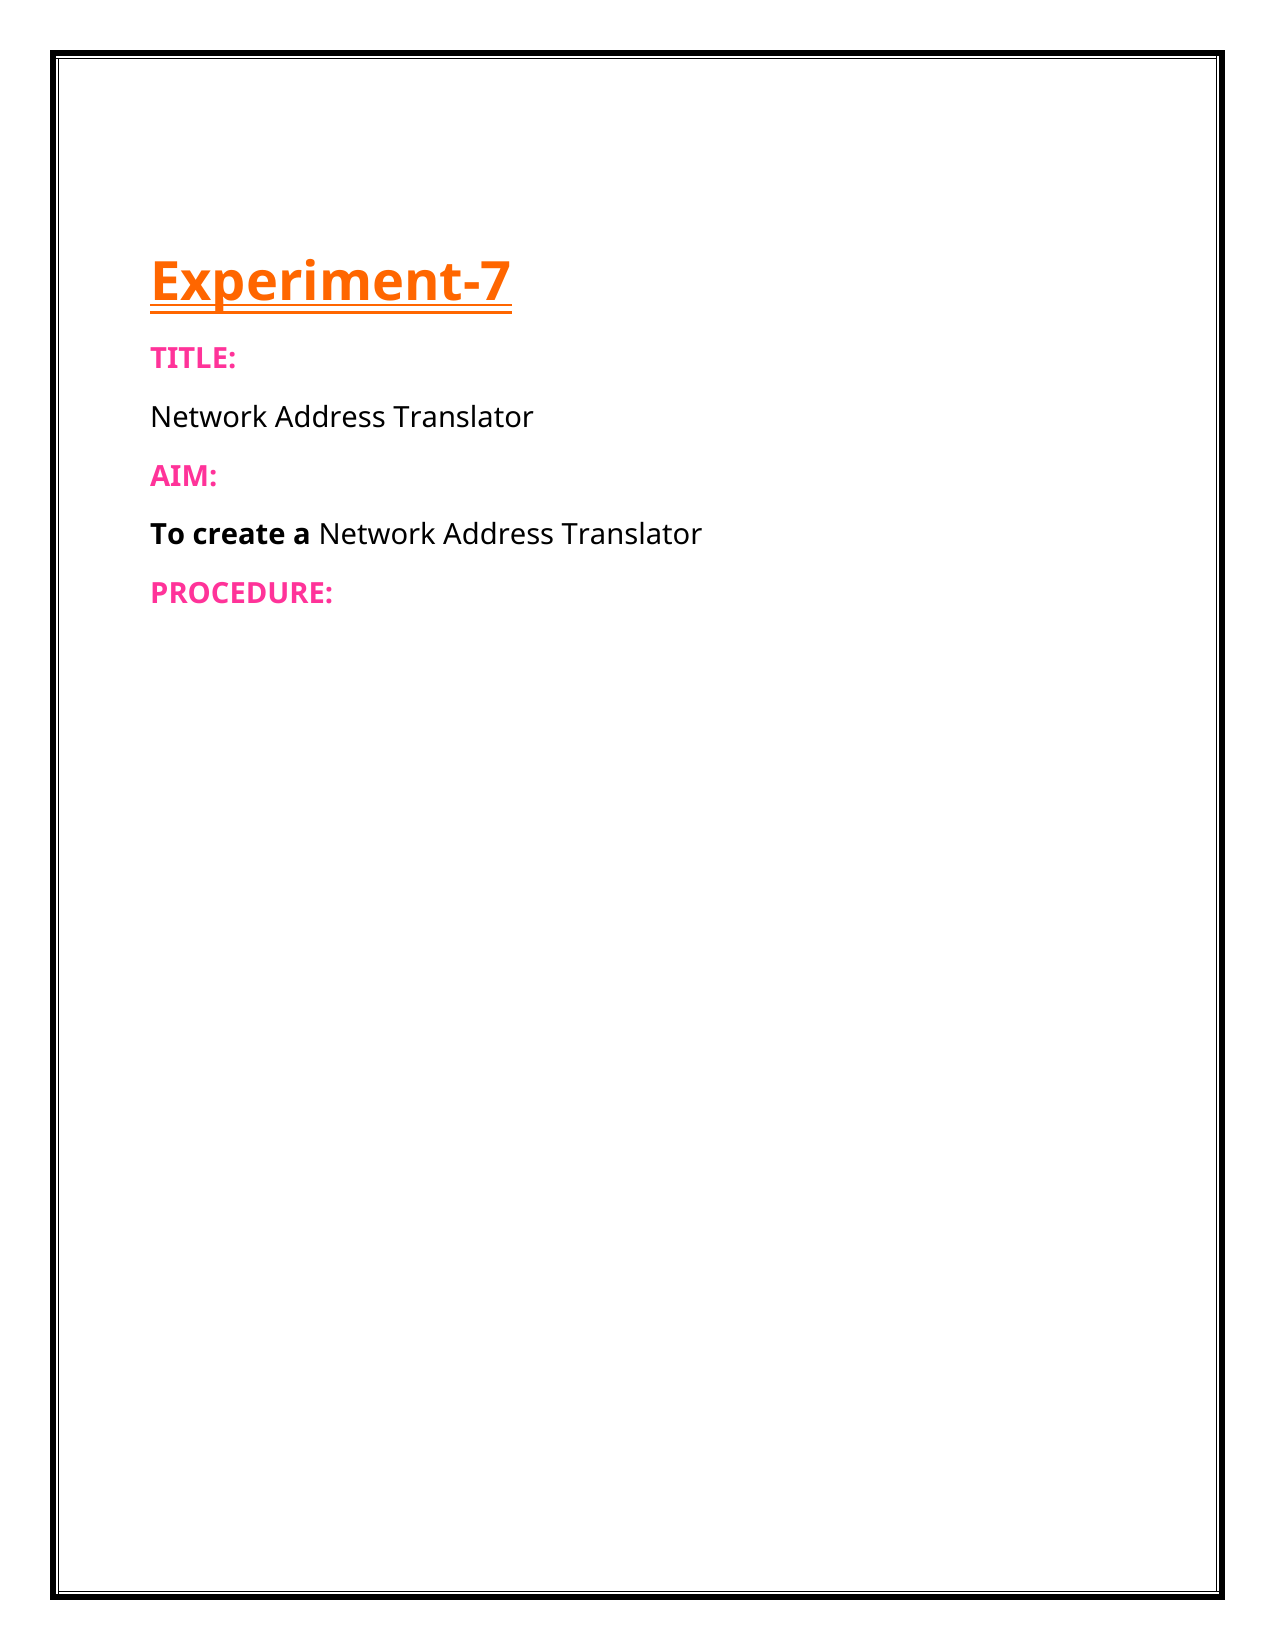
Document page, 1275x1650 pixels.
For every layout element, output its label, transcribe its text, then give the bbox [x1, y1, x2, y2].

text Network Address Translator [150, 396, 1125, 436]
text TITLE: [150, 337, 1125, 377]
text Experiment-7 [150, 243, 1125, 316]
text AIM: [150, 455, 1125, 494]
text PROCEDURE: [150, 572, 1125, 612]
text To create a Network Address Translator [150, 513, 1125, 553]
